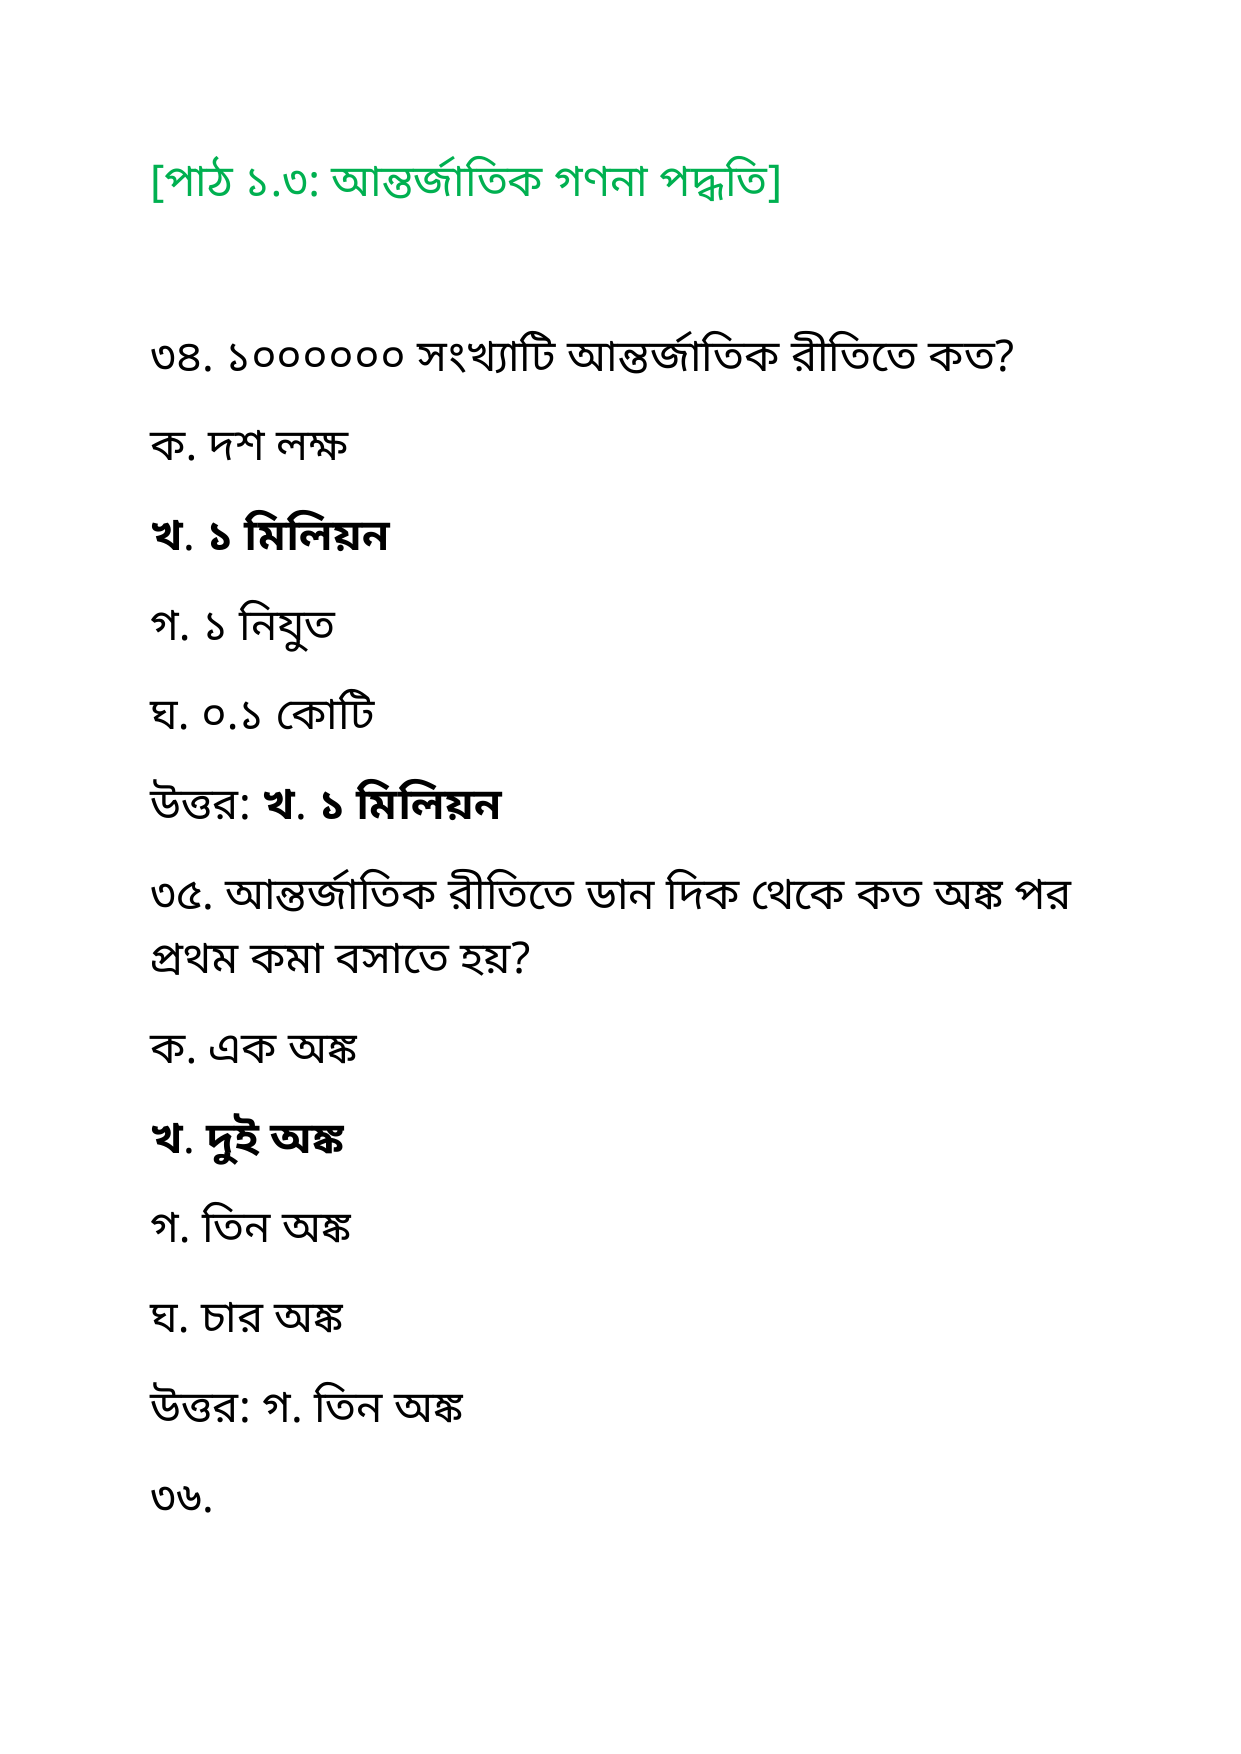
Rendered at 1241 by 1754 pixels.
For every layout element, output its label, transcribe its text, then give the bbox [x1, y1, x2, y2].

text [পাঠ ১.৩: আন্তর্জাতিক গণনা পদ্ধতি] [150, 150, 1090, 215]
text ৩৪. ১০০০০০০ সংখ্যাটি আন্তর্জাতিক রীতিতে কত? [150, 324, 1090, 389]
text খ. ১ মিলিয়ন [150, 504, 1090, 568]
text ৩৫. আন্তর্জাতিক রীতিতে ডান দিক থেকে কত অঙ্ক পর প্রথম কমা বসাতে হয়? [150, 862, 1090, 992]
text উত্তর: গ. তিন অঙ্ক [150, 1376, 1090, 1440]
text খ. দুই অঙ্ক [150, 1106, 1090, 1171]
text ক. দশ লক্ষ [150, 414, 1090, 479]
text ঘ. ০.১ কোটি [150, 683, 1090, 748]
text গ. তিন অঙ্ক [150, 1196, 1090, 1261]
text ৩৬. [150, 1465, 1090, 1530]
text উত্তর: খ. ১ মিলিয়ন [150, 773, 1090, 837]
text গ. ১ নিযুত [150, 593, 1090, 658]
text ঘ. চার অঙ্ক [150, 1286, 1090, 1351]
text ক. এক অঙ্ক [150, 1017, 1090, 1081]
